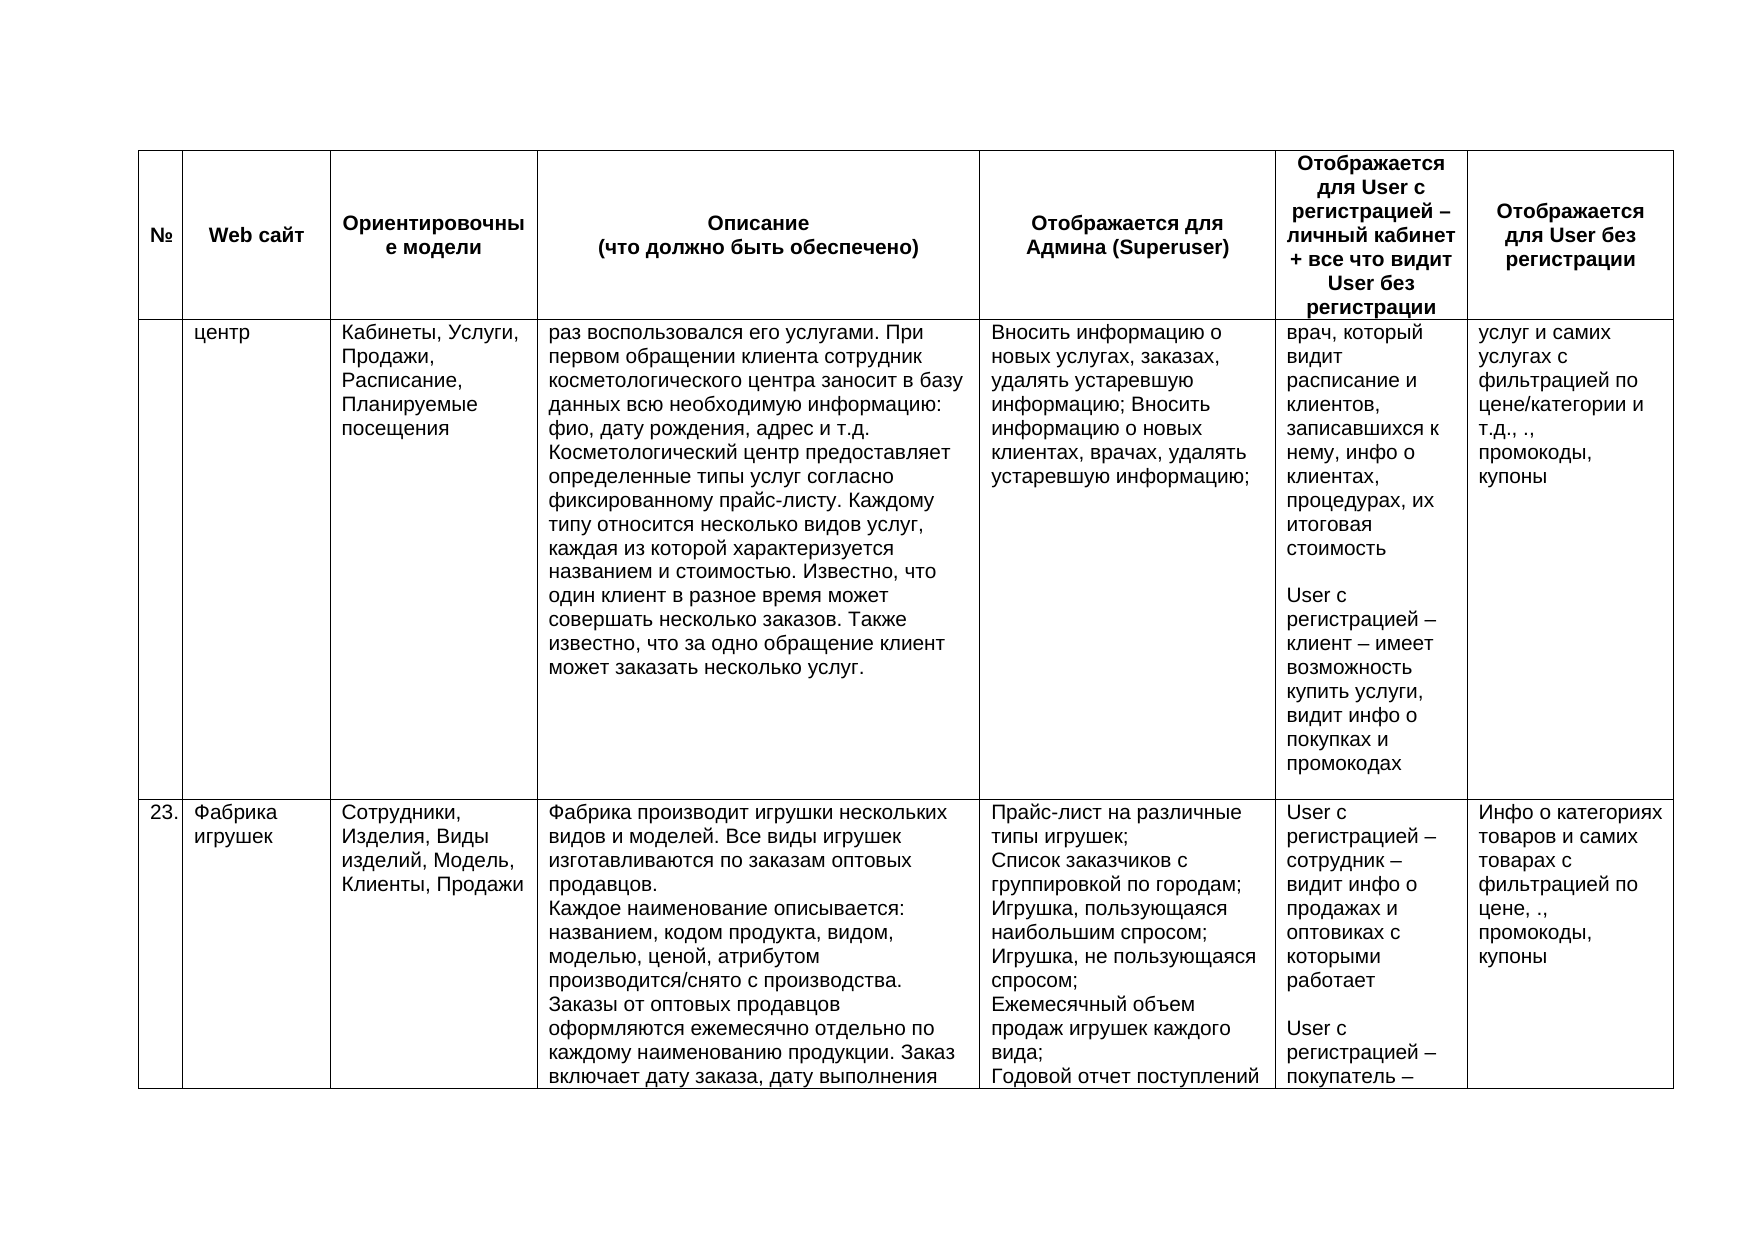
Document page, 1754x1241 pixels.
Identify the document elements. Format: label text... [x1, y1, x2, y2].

table_cell [139, 800, 182, 1087]
table_cell Инфо о категориях товаров и самих товарах с фильтрацией по цене, ., промокоды, купоны [1468, 800, 1673, 1087]
table_cell Косметологический центр [183, 320, 330, 799]
table_header Отображается для User без регистрации [1468, 151, 1673, 319]
table_header № [139, 151, 182, 319]
table_header Отображается для Админа (Superuser) [980, 151, 1275, 319]
table_header Ориентировочные модели [331, 151, 537, 319]
table_header Описание (что должно быть обеспечено) [538, 151, 979, 319]
table_cell Фабрика игрушек [183, 800, 330, 1087]
table_header Отображается для User с регистрацией – личный кабинет + все что видит User без регистрации [1276, 151, 1467, 319]
table_cell [139, 320, 182, 799]
table_header Web сайт [183, 151, 330, 319]
table_cell Врачи, Категории врачей, Клиенты, Кабинеты, Услуги, Продажи, Расписание, Планируемые посещения [331, 320, 537, 799]
table_cell Сотрудники, Изделия, Виды изделий, Модель, Клиенты, Продажи [331, 800, 537, 1087]
table_cell инфо о категориях оказываемых услуг и самих услугах с фильтрацией по цене/категории и т.д., ., промокоды, купоны [1468, 320, 1673, 799]
